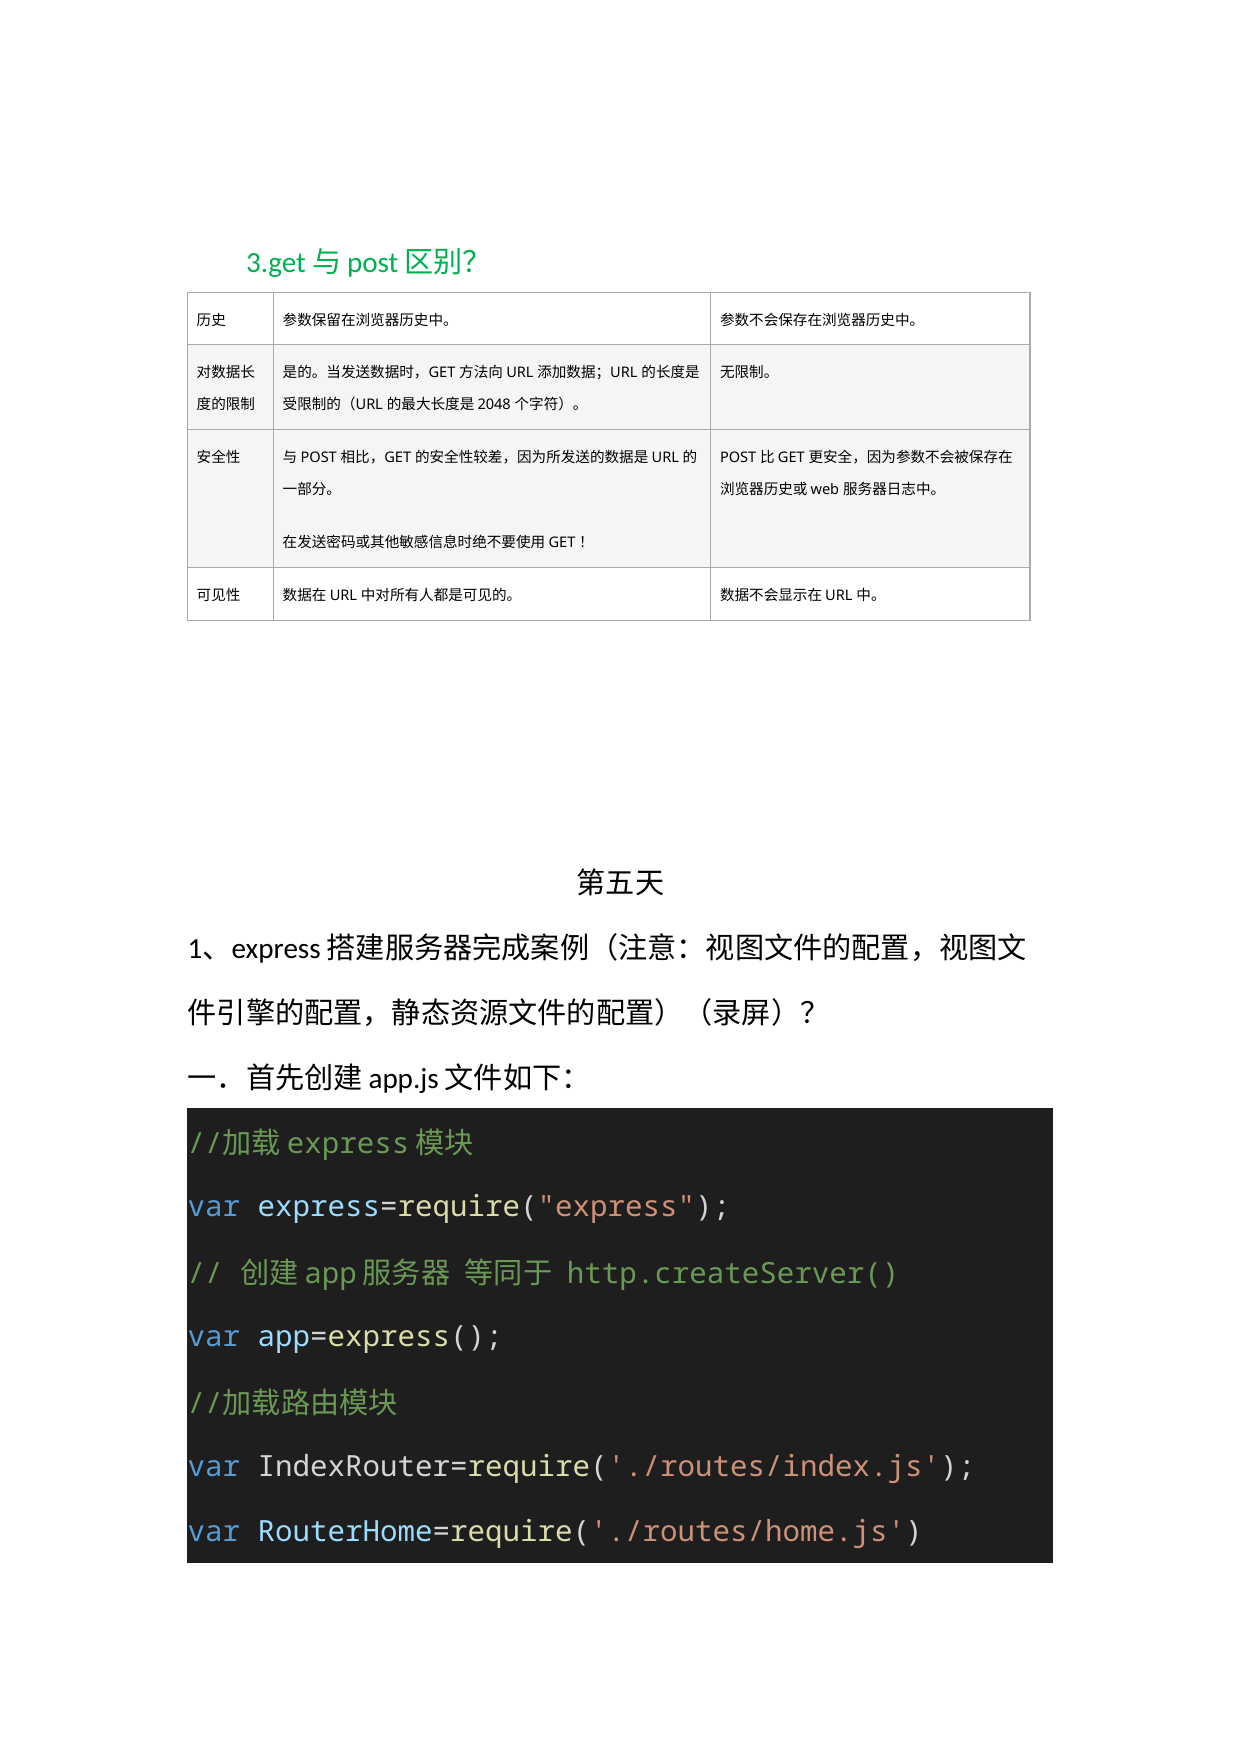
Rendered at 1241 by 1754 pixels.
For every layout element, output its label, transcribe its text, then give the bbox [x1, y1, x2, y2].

list 3.get与post区别？ [246, 227, 1053, 292]
table_cell 对数据长度的限制 [188, 345, 273, 429]
text var express=require("express"); [187, 1173, 1053, 1238]
list 一．首先创建app.js文件如下： [187, 1043, 1053, 1108]
table_cell 数据在 URL 中对所有人都是可见的。 [274, 568, 710, 619]
text // 创建app服务器 等同于 http.createServer() [187, 1238, 1053, 1303]
table_cell 是的。当发送数据时，GET 方法向 URL 添加数据；URL 的长度是受限制的（URL 的最大长度是 2048 个字符）。 [274, 345, 710, 429]
table_cell 无限制。 [711, 345, 1029, 429]
table_header 参数不会保存在浏览器历史中。 [711, 293, 1029, 344]
table_cell 数据不会显示在 URL 中。 [711, 568, 1029, 619]
text //加载路由模块 [187, 1368, 1053, 1433]
table_cell 与 POST 相比，GET 的安全性较差，因为所发送的数据是 URL 的一部分。 在发送密码或其他敏感信息时绝不要使用 GET ！ [274, 430, 710, 567]
table_cell POST 比 GET 更安全，因为参数不会被保存在浏览器历史或 web 服务器日志中。 [711, 430, 1029, 567]
table_header 历史 [188, 293, 273, 344]
list express搭建服务器完成案例（注意：视图文件的配置，视图文件引擎的配置，静态资源文件的配置）（录屏）？ [187, 913, 1053, 1043]
text //加载express模块 [187, 1108, 1053, 1173]
table_cell 可见性 [188, 568, 273, 619]
text var RouterHome=require('./routes/home.js') [187, 1498, 1053, 1563]
text var IndexRouter=require('./routes/index.js'); [187, 1433, 1053, 1498]
text var app=express(); [187, 1303, 1053, 1368]
table_header 参数保留在浏览器历史中。 [274, 293, 710, 344]
table_cell 安全性 [188, 430, 273, 567]
text 第五天 [187, 848, 1053, 913]
